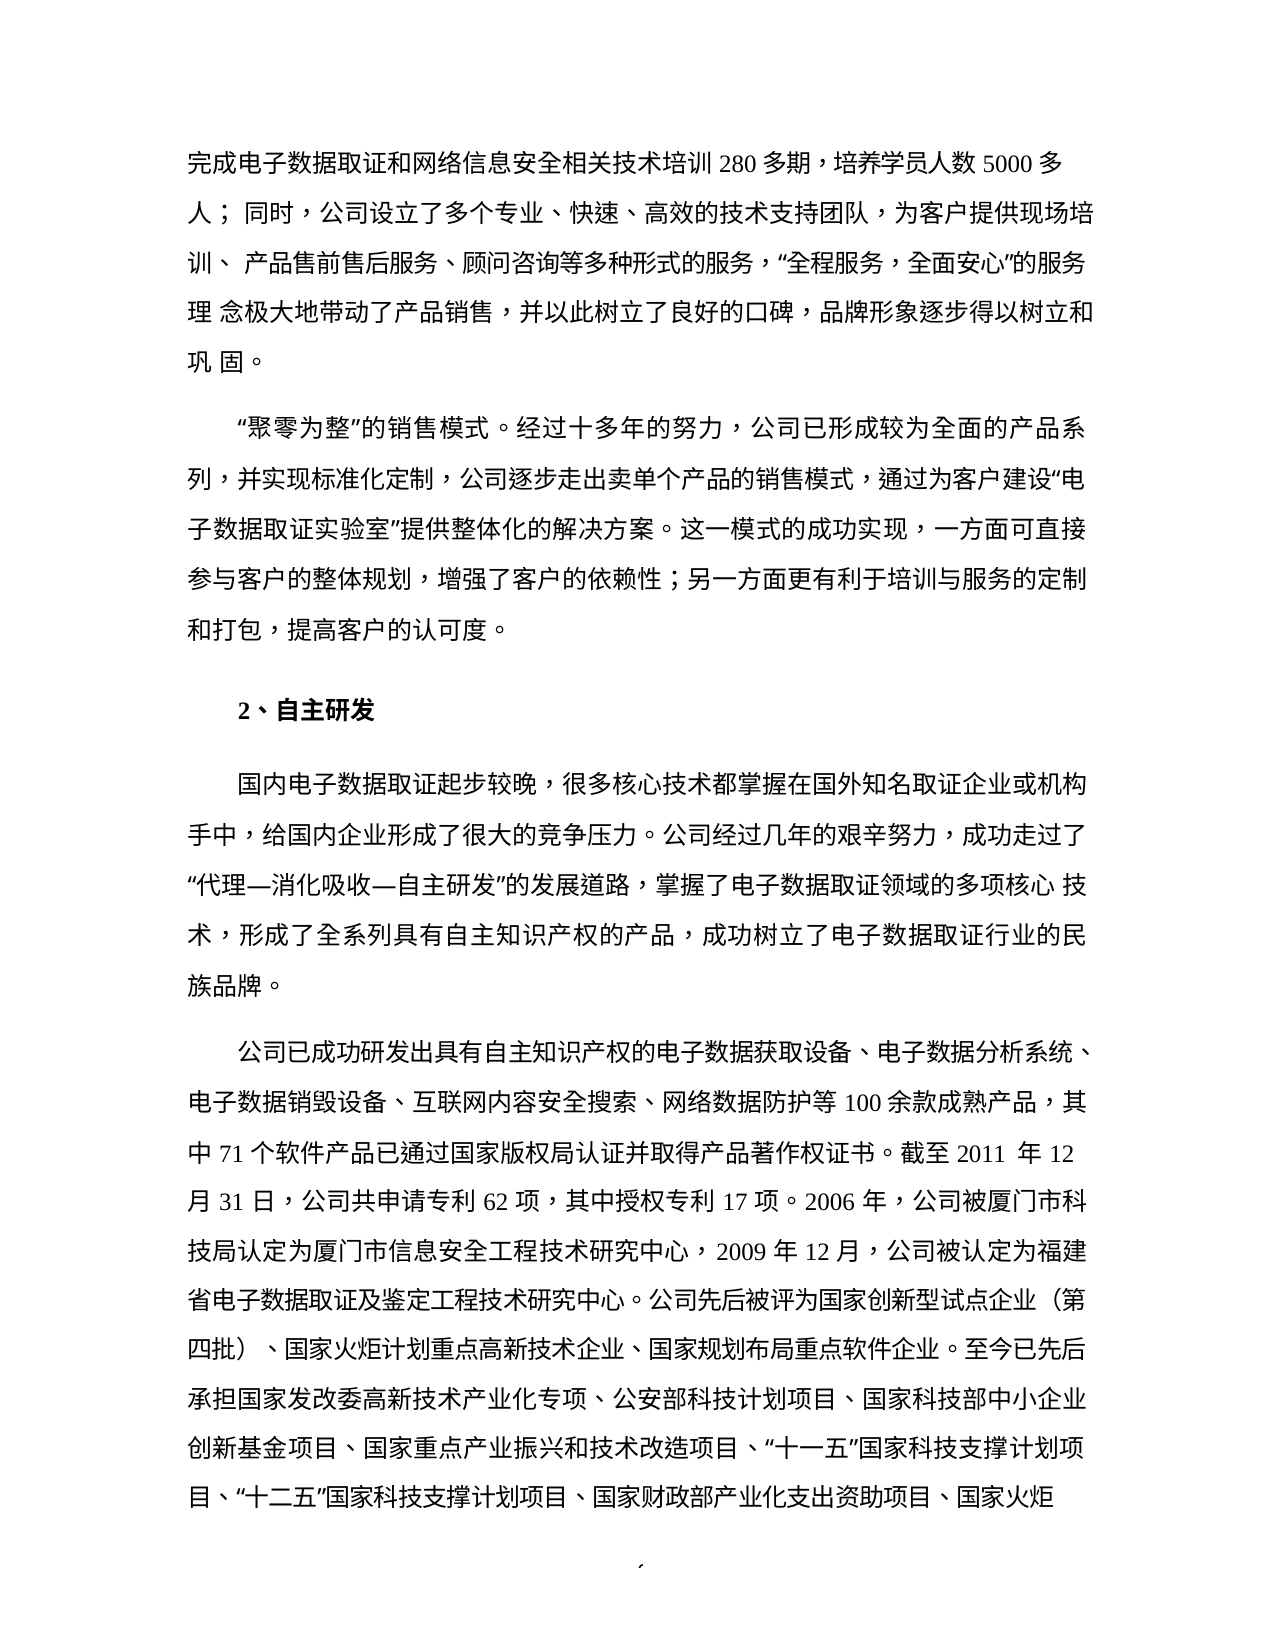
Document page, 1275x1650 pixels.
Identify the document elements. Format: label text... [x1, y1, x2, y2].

text 国内电子数据取证起步较晚，很多核心技术都掌握在国外知名取证企业或机构 手中，给国内企业形成了很大的竞争压力。公司经过几年的艰辛努力，成功走过了 “代理—消化吸收—自主研发”的发展道路，掌握了电子数据取证领域的多项核心 技术，形成了全系列具有自主知识产权的产品，成功树立了电子数据取证行业的民 族品牌。 [187, 767, 1088, 1002]
text “聚零为整”的销售模式。经过十多年的努力，公司已形成较为全面的产品系 列，并实现标准化定制，公司逐步走出卖单个产品的销售模式，通过为客户建设“电 子数据取证实验室”提供整体化的解决方案。这一模式的成功实现，一方面可直接 参与客户的整体规划，增强了客户的依赖性；另一方面更有利于培训与服务的定制 和打包，提高客户的认可度。 [187, 411, 1088, 646]
subtitle 2、自主研发 [238, 692, 1089, 726]
text 月 31 日，公司共申请专利 62 项，其中授权专利 17 项。2006 年，公司被厦门市科 技局认定为厦门市信息安全工程技术研究中心，2009 年 12 月，公司被认定为福建 省电子数据取证及鉴定工程技术研究中心。公司先后被评为国家创新型试点企业（第 四批）、国家火炬计划重点高新技术企业、国家规划布局重点软件企业。至今已先后 承担国家发改委高新技术产业化专项、公安部科技计划项目、国家科技部中小企业 创新基金项目、国家重点产业振兴和技术改造项目、“十一五”国家科技支撑计划项 目、“十二五”国家科技支撑计划项目、国家财政部产业化支出资助项目、国家火炬 [187, 1184, 1088, 1514]
text 公司已成功研发出具有自主知识产权的电子数据获取设备、电子数据分析系统、 电子数据销毁设备、互联网内容安全搜索、网络数据防护等 100 余款成熟产品，其 [187, 1035, 1102, 1119]
text 中 71 个软件产品已通过国家版权局认证并取得产品著作权证书。截至 2011 年 12 [187, 1136, 1102, 1170]
text 完成电子数据取证和网络信息安全相关技术培训 280 多期，培养学员人数 5000 多人； 同时，公司设立了多个专业、快速、高效的技术支持团队，为客户提供现场培训、 产品售前售后服务、顾问咨询等多种形式的服务，“全程服务，全面安心”的服务理 念极大地带动了产品销售，并以此树立了良好的口碑，品牌形象逐步得以树立和巩 固。 [187, 146, 1102, 379]
